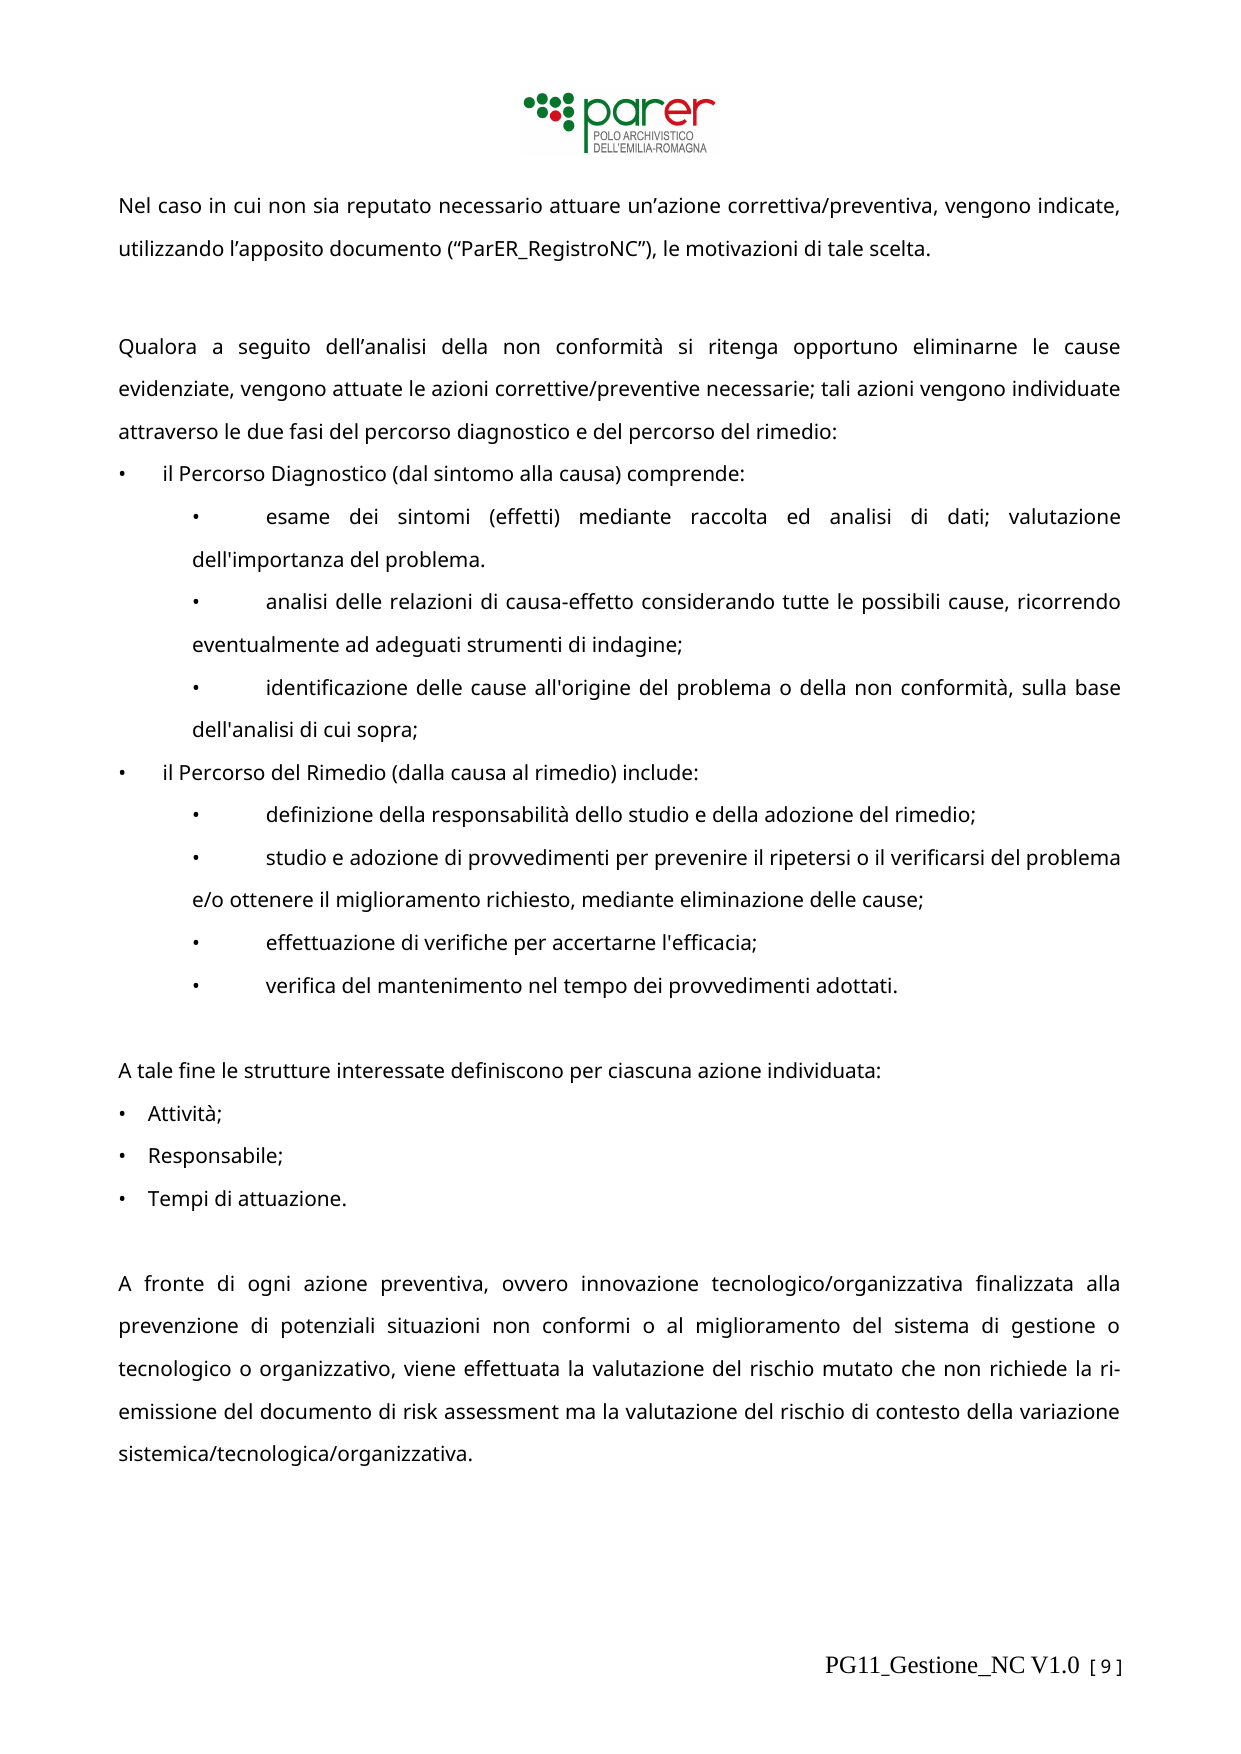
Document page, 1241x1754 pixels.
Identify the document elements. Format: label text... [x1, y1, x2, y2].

list • studio e adozione di provvedimenti per prevenire il ripetersi o il verificarsi del problema e/o ottenere il miglioramento richiesto, mediante eliminazione delle cause; [192, 843, 1122, 914]
list • esame dei sintomi (effetti) mediante raccolta ed analisi di dati; valutazione dell'importanza del problema. [192, 502, 1122, 573]
list • Attività; [118, 1099, 1122, 1127]
list • verifica del mantenimento nel tempo dei provvedimenti adottati. [192, 971, 1122, 999]
picture [521, 88, 720, 158]
list • il Percorso Diagnostico (dal sintomo alla causa) comprende: [118, 459, 1122, 488]
list A tale fine le strutture interessate definiscono per ciascuna azione individuata: [118, 1056, 1122, 1084]
text Nel caso in cui non sia reputato necessario attuare un’azione correttiva/preventiva, vengono indicate, utilizzando l’apposito documento (“ParER_RegistroNC”), le motivazioni di tale scelta. [118, 191, 1122, 262]
list • analisi delle relazioni di causa-effetto considerando tutte le possibili cause, ricorrendo eventualmente ad adeguati strumenti di indagine; [192, 587, 1122, 658]
list • il Percorso del Rimedio (dalla causa al rimedio) include: [118, 758, 1122, 786]
list • definizione della responsabilità dello studio e della adozione del rimedio; [192, 800, 1122, 829]
list • Responsabile; [118, 1141, 1122, 1170]
list • effettuazione di verifiche per accertarne l'efficacia; [192, 928, 1122, 957]
list • identificazione delle cause all'origine del problema o della non conformità, sulla base dell'analisi di cui sopra; [192, 673, 1122, 744]
list • Tempi di attuazione. [118, 1184, 1122, 1212]
list Qualora a seguito dell’analisi della non conformità si ritenga opportuno eliminarne le cause evidenziate, vengono attuate le azioni correttive/preventive necessarie; tali azioni vengono individuate attraverso le due fasi del percorso diagnostico e del percorso del rimedio: [118, 332, 1122, 445]
list A fronte di ogni azione preventiva, ovvero innovazione tecnologico/organizzativa finalizzata alla prevenzione di potenziali situazioni non conformi o al miglioramento del sistema di gestione o tecnologico o organizzativo, viene effettuata la valutazione del rischio mutato che non richiede la ri-emissione del documento di risk assessment ma la valutazione del rischio di contesto della variazione sistemica/tecnologica/organizzativa. [118, 1269, 1122, 1468]
